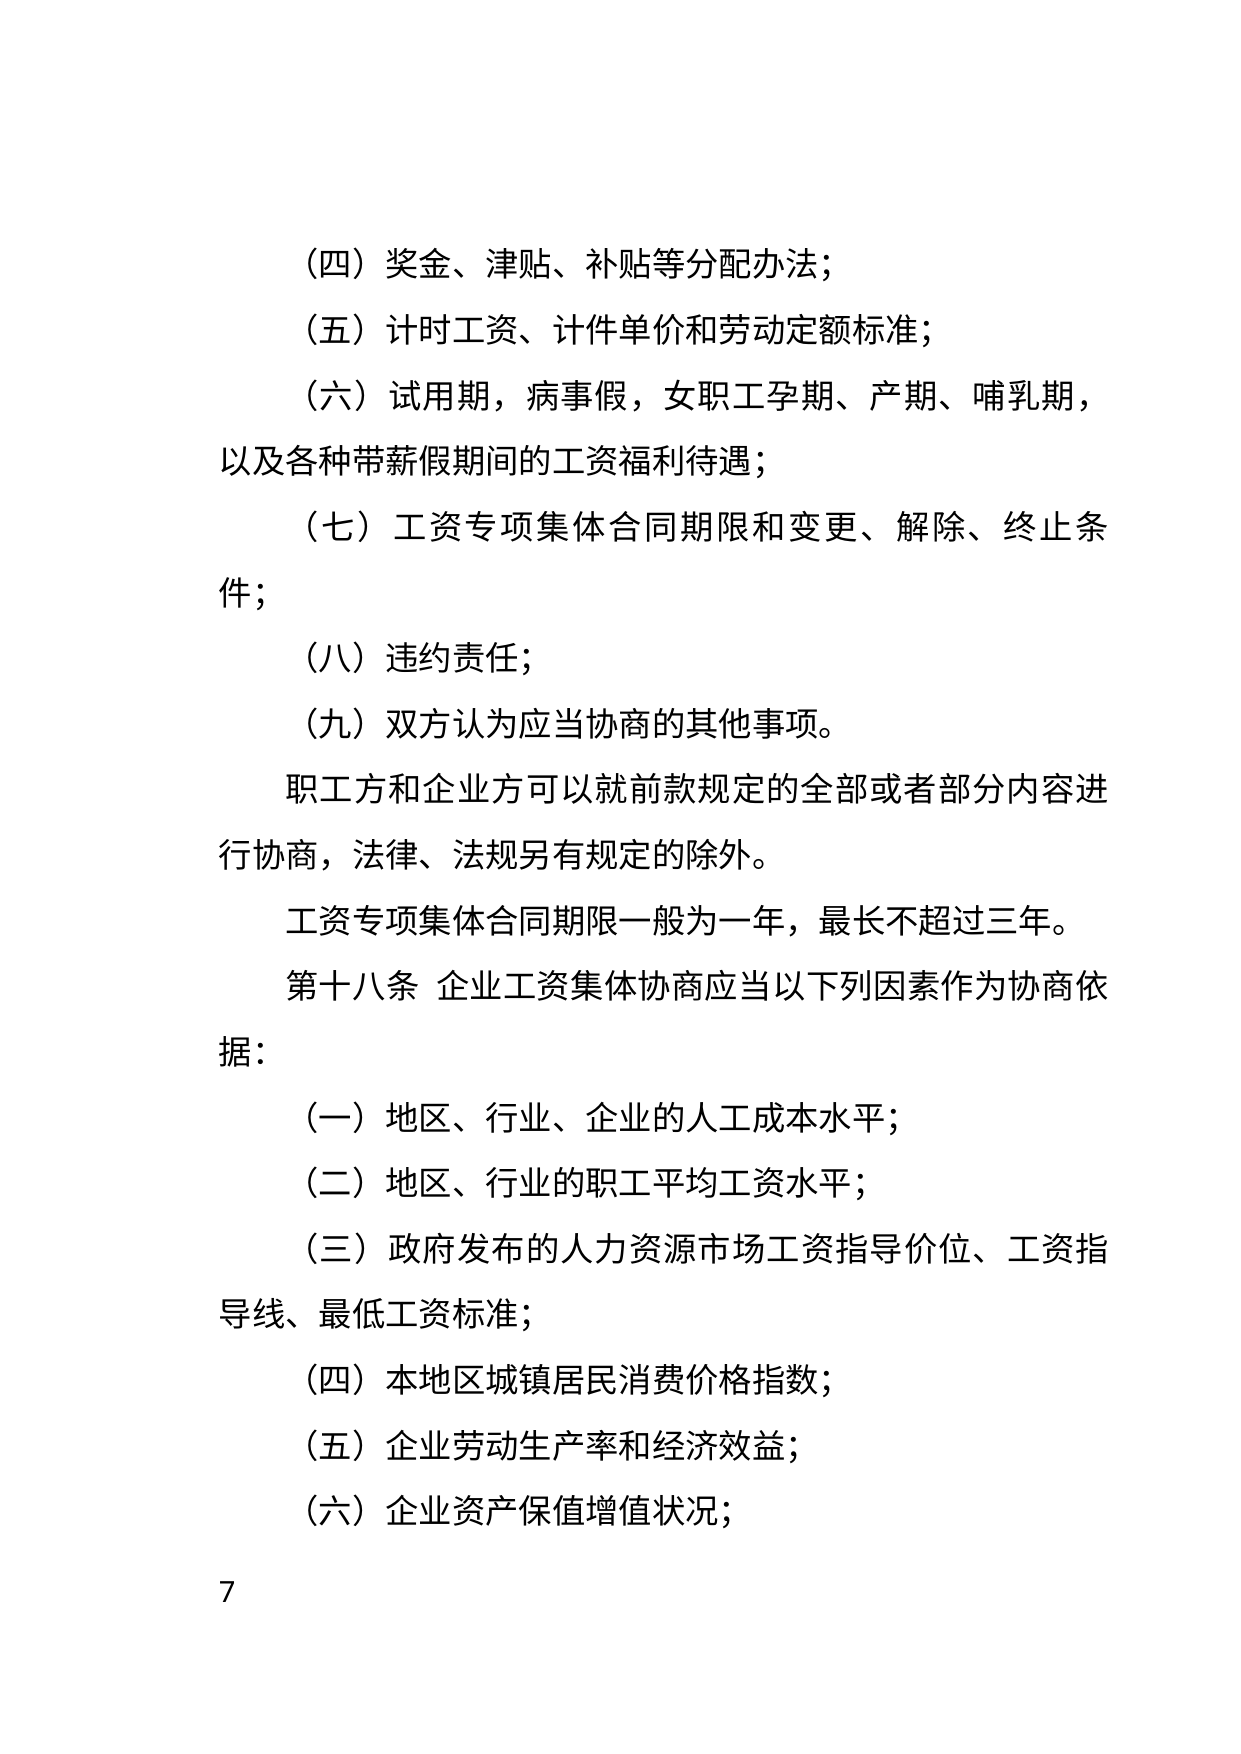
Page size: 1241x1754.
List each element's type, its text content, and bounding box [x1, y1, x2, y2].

text （八）违约责任； [218, 623, 1110, 689]
text （四）本地区城镇居民消费价格指数； [218, 1345, 1110, 1411]
text （五）企业劳动生产率和经济效益； [218, 1411, 1110, 1476]
text （九）双方认为应当协商的其他事项。 [218, 689, 1110, 754]
text （三）政府发布的人力资源市场工资指导价位、工资指导线、最低工资标准； [218, 1214, 1110, 1345]
text 职工方和企业方可以就前款规定的全部或者部分内容进行协商，法律、法规另有规定的除外。 [218, 754, 1110, 886]
text 第十八条 企业工资集体协商应当以下列因素作为协商依据： [218, 951, 1110, 1083]
text （四）奖金、津贴、补贴等分配办法； [218, 229, 1110, 295]
text （二）地区、行业的职工平均工资水平； [218, 1148, 1110, 1214]
text （六）试用期，病事假，女职工孕期、产期、哺乳期，以及各种带薪假期间的工资福利待遇； [218, 361, 1110, 492]
text （六）企业资产保值增值状况； [218, 1476, 1110, 1542]
text 工资专项集体合同期限一般为一年，最长不超过三年。 [218, 886, 1110, 951]
text （一）地区、行业、企业的人工成本水平； [218, 1083, 1110, 1148]
text （五）计时工资、计件单价和劳动定额标准； [218, 295, 1110, 361]
text （七）工资专项集体合同期限和变更、解除、终止条件； [218, 492, 1110, 623]
